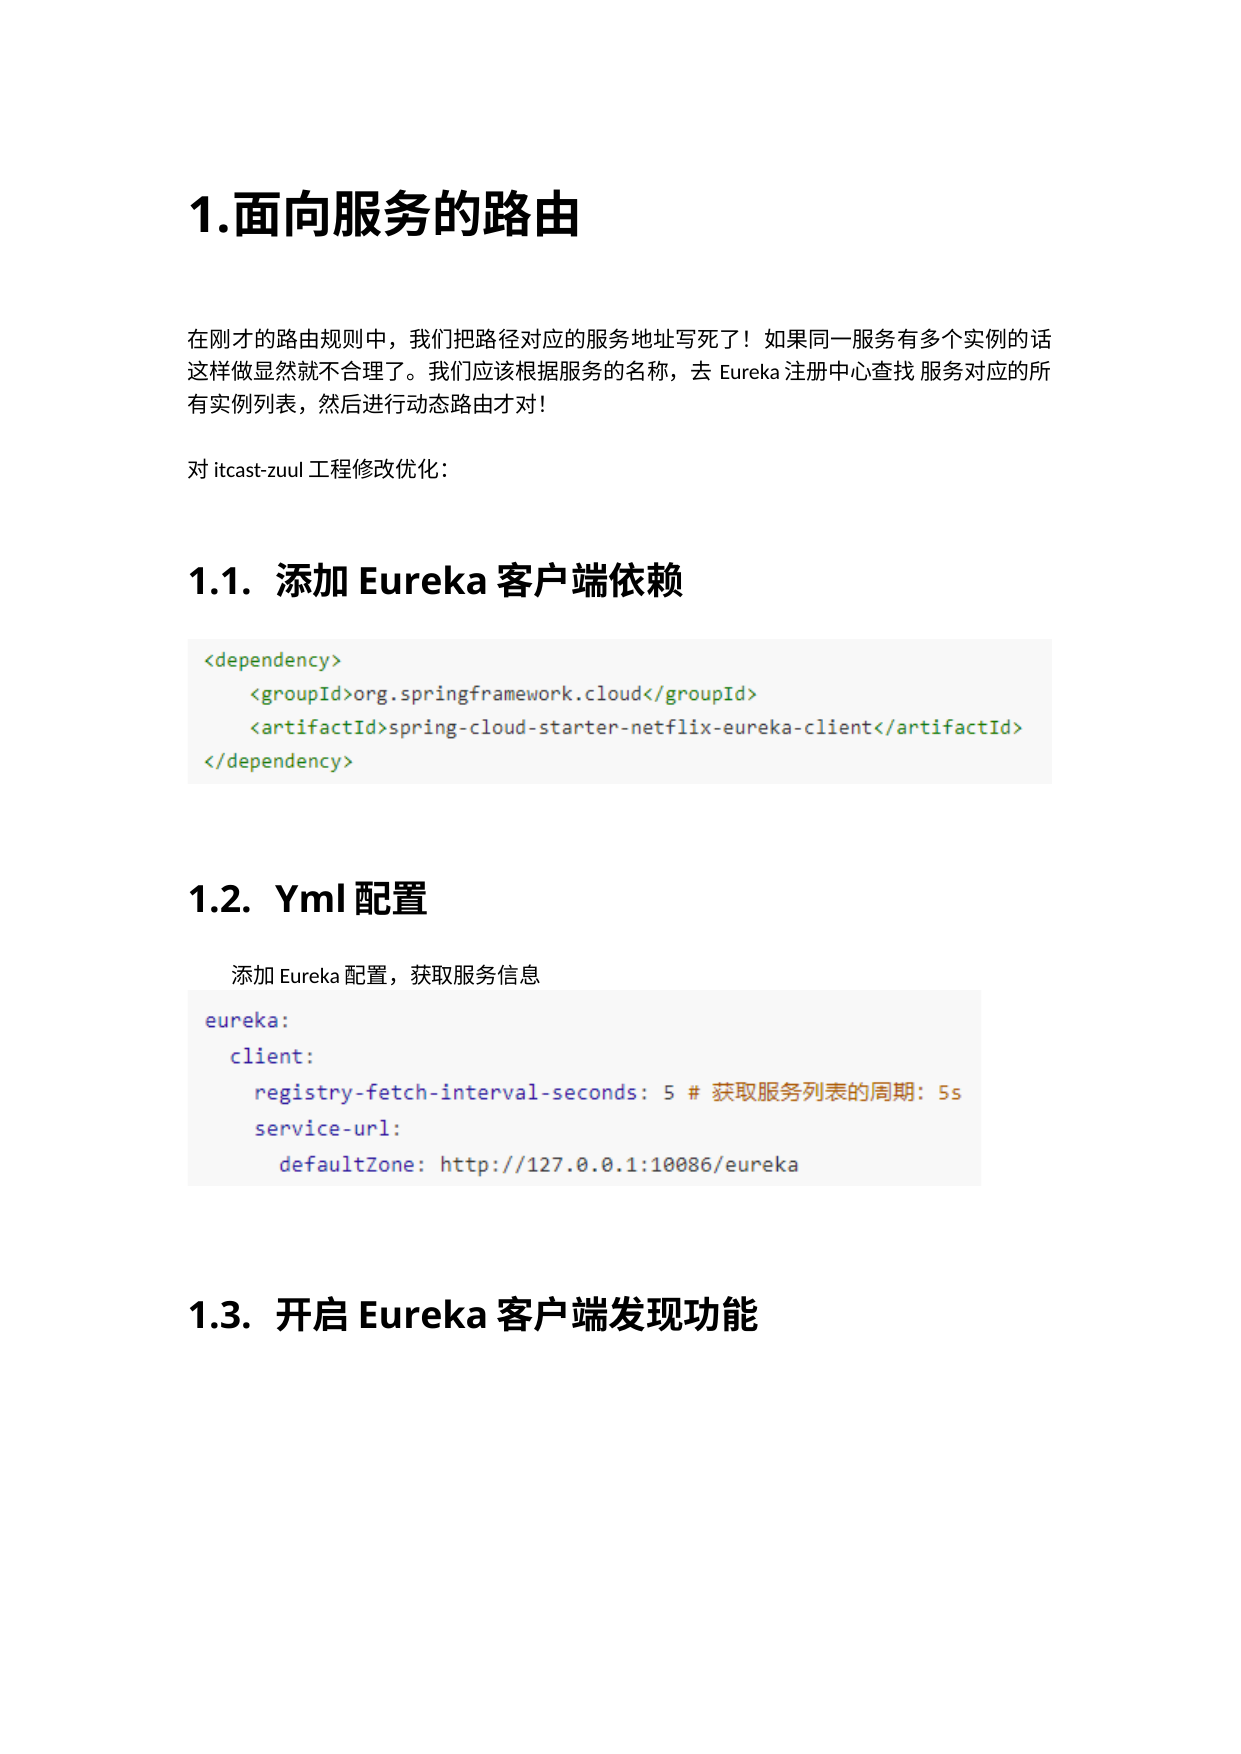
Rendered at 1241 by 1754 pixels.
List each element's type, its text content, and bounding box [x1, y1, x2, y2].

subtitle Yml配置 [187, 864, 1053, 929]
picture [187, 990, 982, 1186]
text 对itcast-zuul工程修改优化： [187, 451, 1053, 484]
picture [187, 639, 1052, 784]
text 添加Eureka配置，获取服务信息 [187, 958, 1053, 990]
text 在刚才的路由规则中，我们把路径对应的服务地址写死了！如果同一服务有多个实例的话，这样做显然就不合理了。我们应该根据服务的名称，去Eureka注册中心查找 服务对应的所有实例列表，然后进行动态路由才对！ [187, 321, 1053, 419]
subtitle 添加Eureka客户端依赖 [187, 545, 1053, 610]
subtitle 面向服务的路由 [187, 162, 1053, 259]
subtitle 开启Eureka客户端发现功能 [187, 1279, 1053, 1344]
